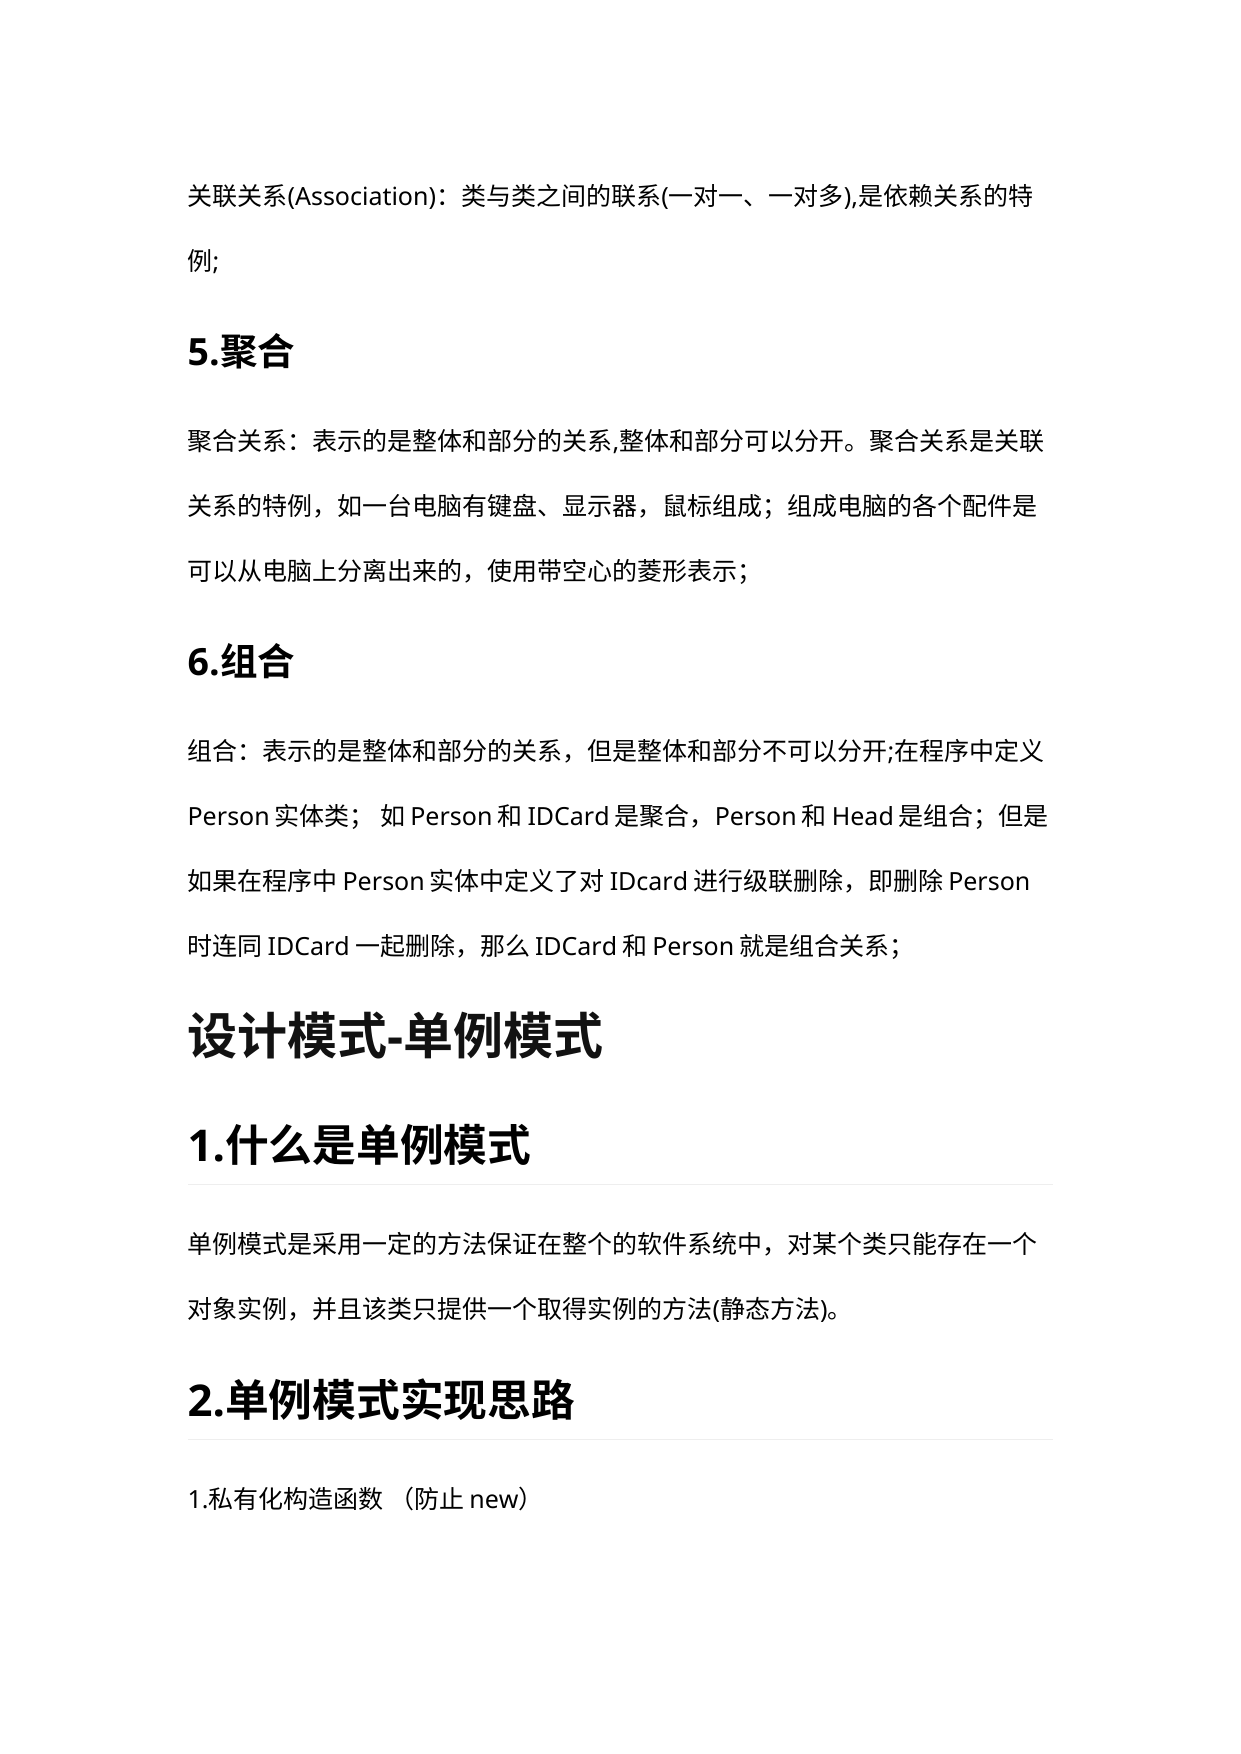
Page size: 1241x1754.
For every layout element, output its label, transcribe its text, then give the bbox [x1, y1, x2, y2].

subtitle 1.什么是单例模式 [187, 1110, 1053, 1185]
text 单例模式是采用一定的方法保证在整个的软件系统中，对某个类只能存在一个对象实例，并且该类只提供一个取得实例的方法(静态方法)。 [187, 1210, 1053, 1340]
subtitle 设计模式-单例模式 [187, 984, 1053, 1081]
subtitle 2.单例模式实现思路 [187, 1365, 1053, 1440]
text 6.组合 [187, 627, 1053, 692]
text 聚合关系：表示的是整体和部分的关系,整体和部分可以分开。聚合关系是关联关系的特例，如一台电脑有键盘、显示器，鼠标组成；组成电脑的各个配件是可以从电脑上分离出来的，使用带空心的菱形表示； [187, 407, 1053, 602]
text 5.聚合 [187, 317, 1053, 382]
text 组合：表示的是整体和部分的关系，但是整体和部分不可以分开;在程序中定义Person实体类； 如Person和IDCard是聚合，Person和Head是组合；但是如果在程序中Person实体中定义了对IDcard进行级联删除，即删除Person时连同IDCard一起删除，那么IDCard和Person就是组合关系； [187, 717, 1053, 977]
text 1.私有化构造函数 （防止new） [187, 1465, 1053, 1530]
text 关联关系(Association)：类与类之间的联系(一对一、一对多),是依赖关系的特例; [187, 162, 1053, 292]
